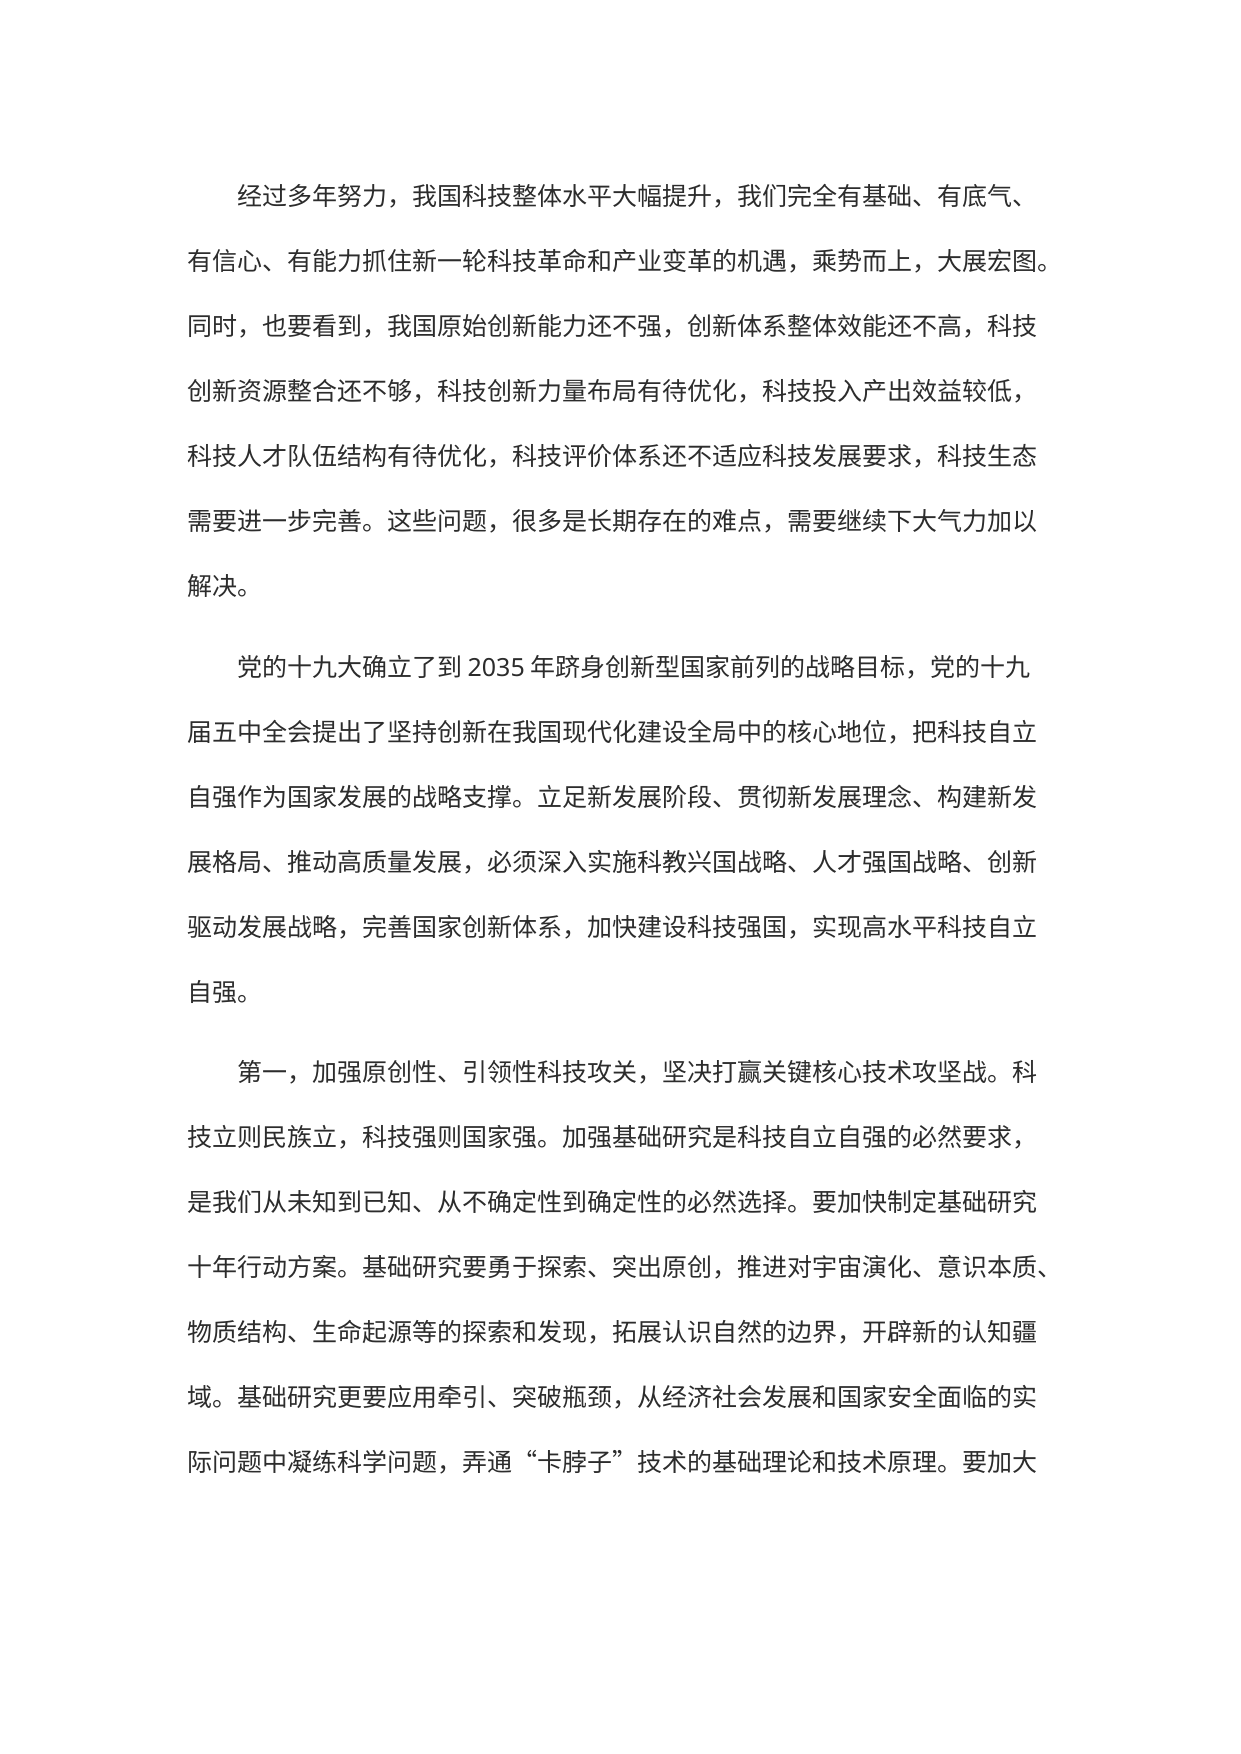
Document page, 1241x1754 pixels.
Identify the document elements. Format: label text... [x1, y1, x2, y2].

text 经过多年努力，我国科技整体水平大幅提升，我们完全有基础、有底气、有信心、有能力抓住新一轮科技革命和产业变革的机遇，乘势而上，大展宏图。同时，也要看到，我国原始创新能力还不强，创新体系整体效能还不高，科技创新资源整合还不够，科技创新力量布局有待优化，科技投入产出效益较低，科技人才队伍结构有待优化，科技评价体系还不适应科技发展要求，科技生态需要进一步完善。这些问题，很多是长期存在的难点，需要继续下大气力加以解决。 [187, 162, 1053, 617]
text 党的十九大确立了到2035年跻身创新型国家前列的战略目标，党的十九届五中全会提出了坚持创新在我国现代化建设全局中的核心地位，把科技自立自强作为国家发展的战略支撑。立足新发展阶段、贯彻新发展理念、构建新发展格局、推动高质量发展，必须深入实施科教兴国战略、人才强国战略、创新驱动发展战略，完善国家创新体系，加快建设科技强国，实现高水平科技自立自强。 [187, 633, 1053, 1023]
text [187, 1038, 1053, 1493]
